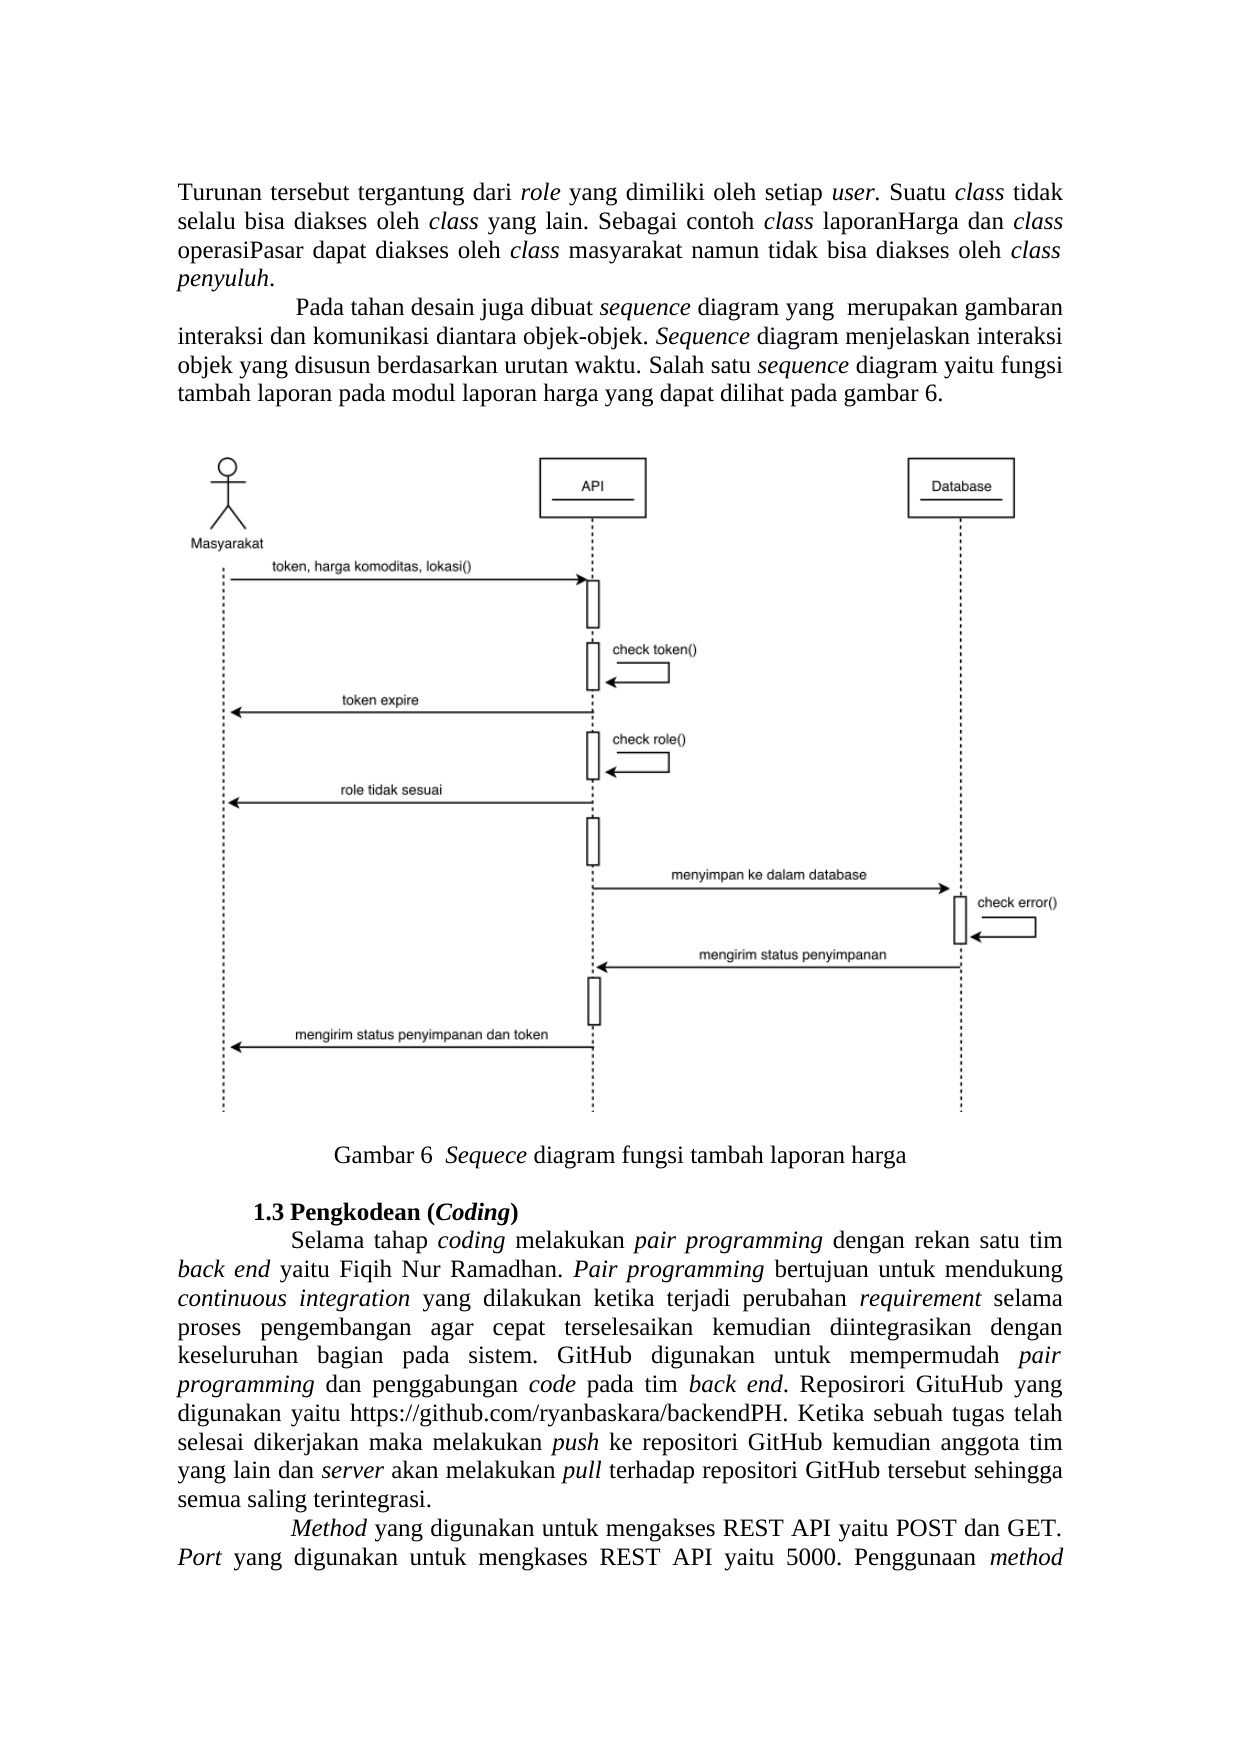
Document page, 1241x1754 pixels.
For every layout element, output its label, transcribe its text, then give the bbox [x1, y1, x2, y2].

text Gambar 6 Sequece diagram fungsi tambah laporan harga [177, 1140, 1063, 1169]
picture [185, 435, 1071, 1112]
text Selama tahap coding melakukan pair programming dengan rekan satu tim back end yaitu Fiqih Nur Ramadhan. Pair programming bertujuan untuk mendukung continuous integration yang dilakukan ketika terjadi perubahan requirement selama proses pengembangan agar cepat terselesaikan kemudian diintegrasikan dengan keseluruhan bagian pada sistem. GitHub digunakan untuk mempermudah pair programming dan penggabungan code pada tim back end. Reposirori GituHub yang digunakan yaitu https://github.com/ryanbaskara/backendPH. Ketika sebuah tugas telah selesai dikerjakan maka melakukan push ke repositori GitHub kemudian anggota tim yang lain dan server akan melakukan pull terhadap repositori GitHub tersebut sehingga semua saling terintegrasi. [177, 1225, 1063, 1513]
text Pada tahan desain juga dibuat sequence diagram yang merupakan gambaran interaksi dan komunikasi diantara objek-objek. Sequence diagram menjelaskan interaksi objek yang disusun berdasarkan urutan waktu. Salah satu sequence diagram yaitu fungsi tambah laporan pada modul laporan harga yang dapat dilihat pada gambar 6. [177, 292, 1063, 407]
list Pengkodean (Coding) [253, 1197, 1063, 1225]
